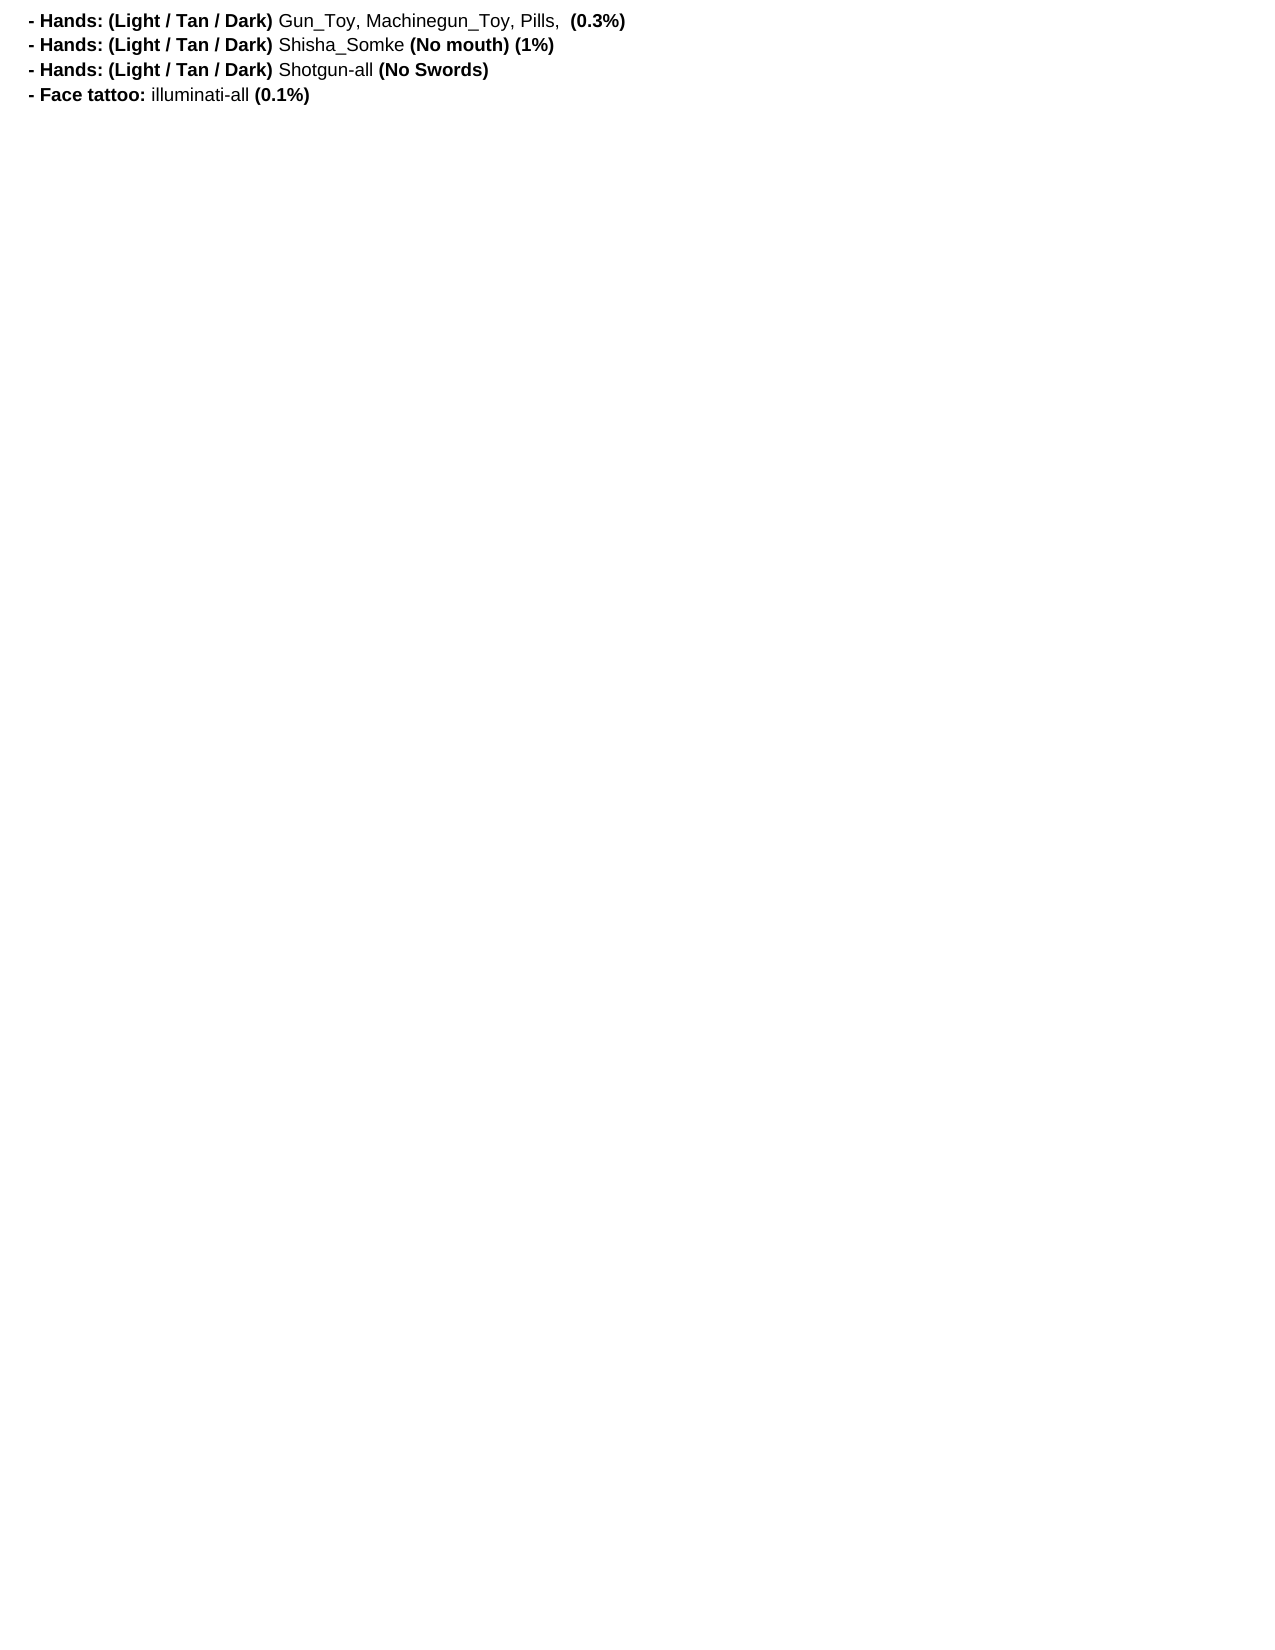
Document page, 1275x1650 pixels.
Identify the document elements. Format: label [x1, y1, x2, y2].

text [28, 9, 1256, 105]
